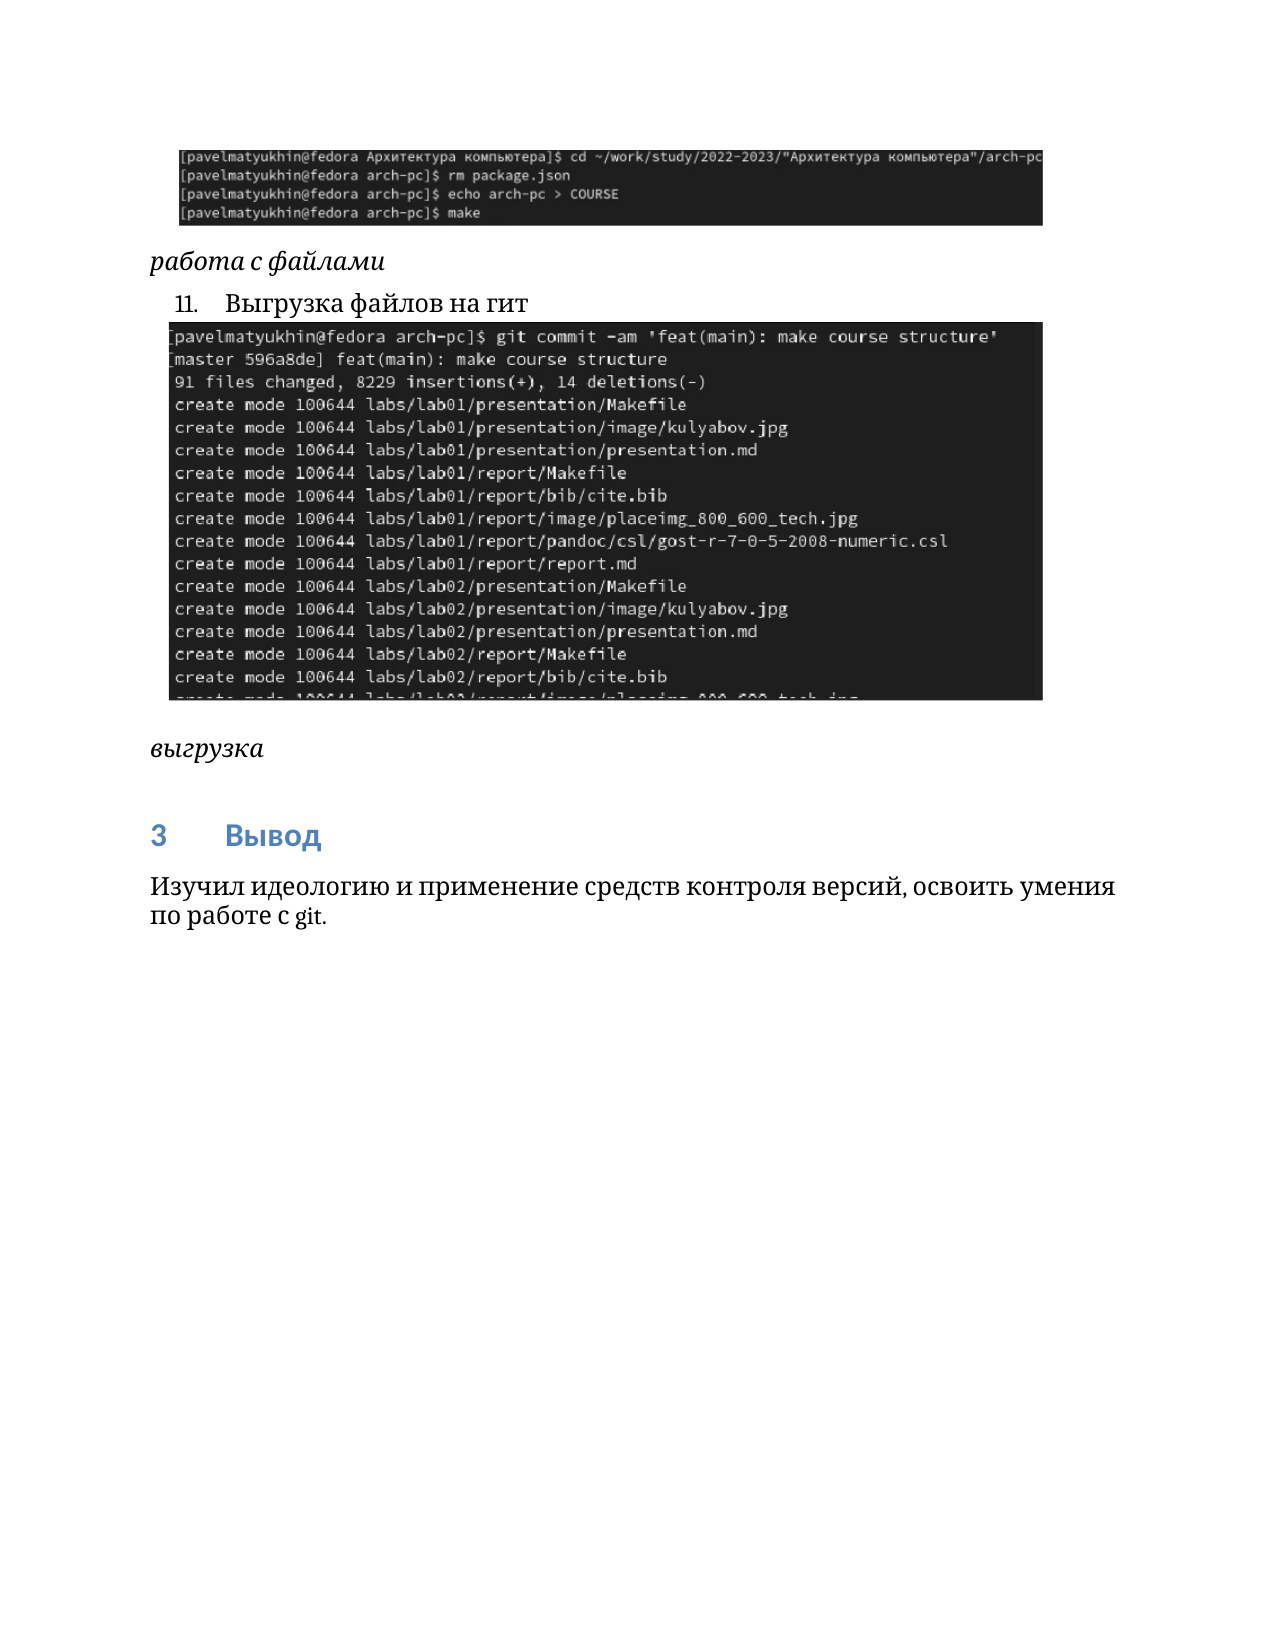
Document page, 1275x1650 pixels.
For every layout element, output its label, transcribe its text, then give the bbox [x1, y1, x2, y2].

subtitle 3 Вывод [150, 813, 1125, 854]
text выгрузка [150, 735, 1125, 763]
list Выгрузка файлов на гит [175, 289, 1125, 318]
text работа с файлами [150, 248, 1125, 277]
picture [168, 322, 1044, 714]
picture [168, 150, 1044, 228]
text Изучил идеологию и применение средств контроля версий, освоить умения по работе с git. [150, 873, 1125, 931]
